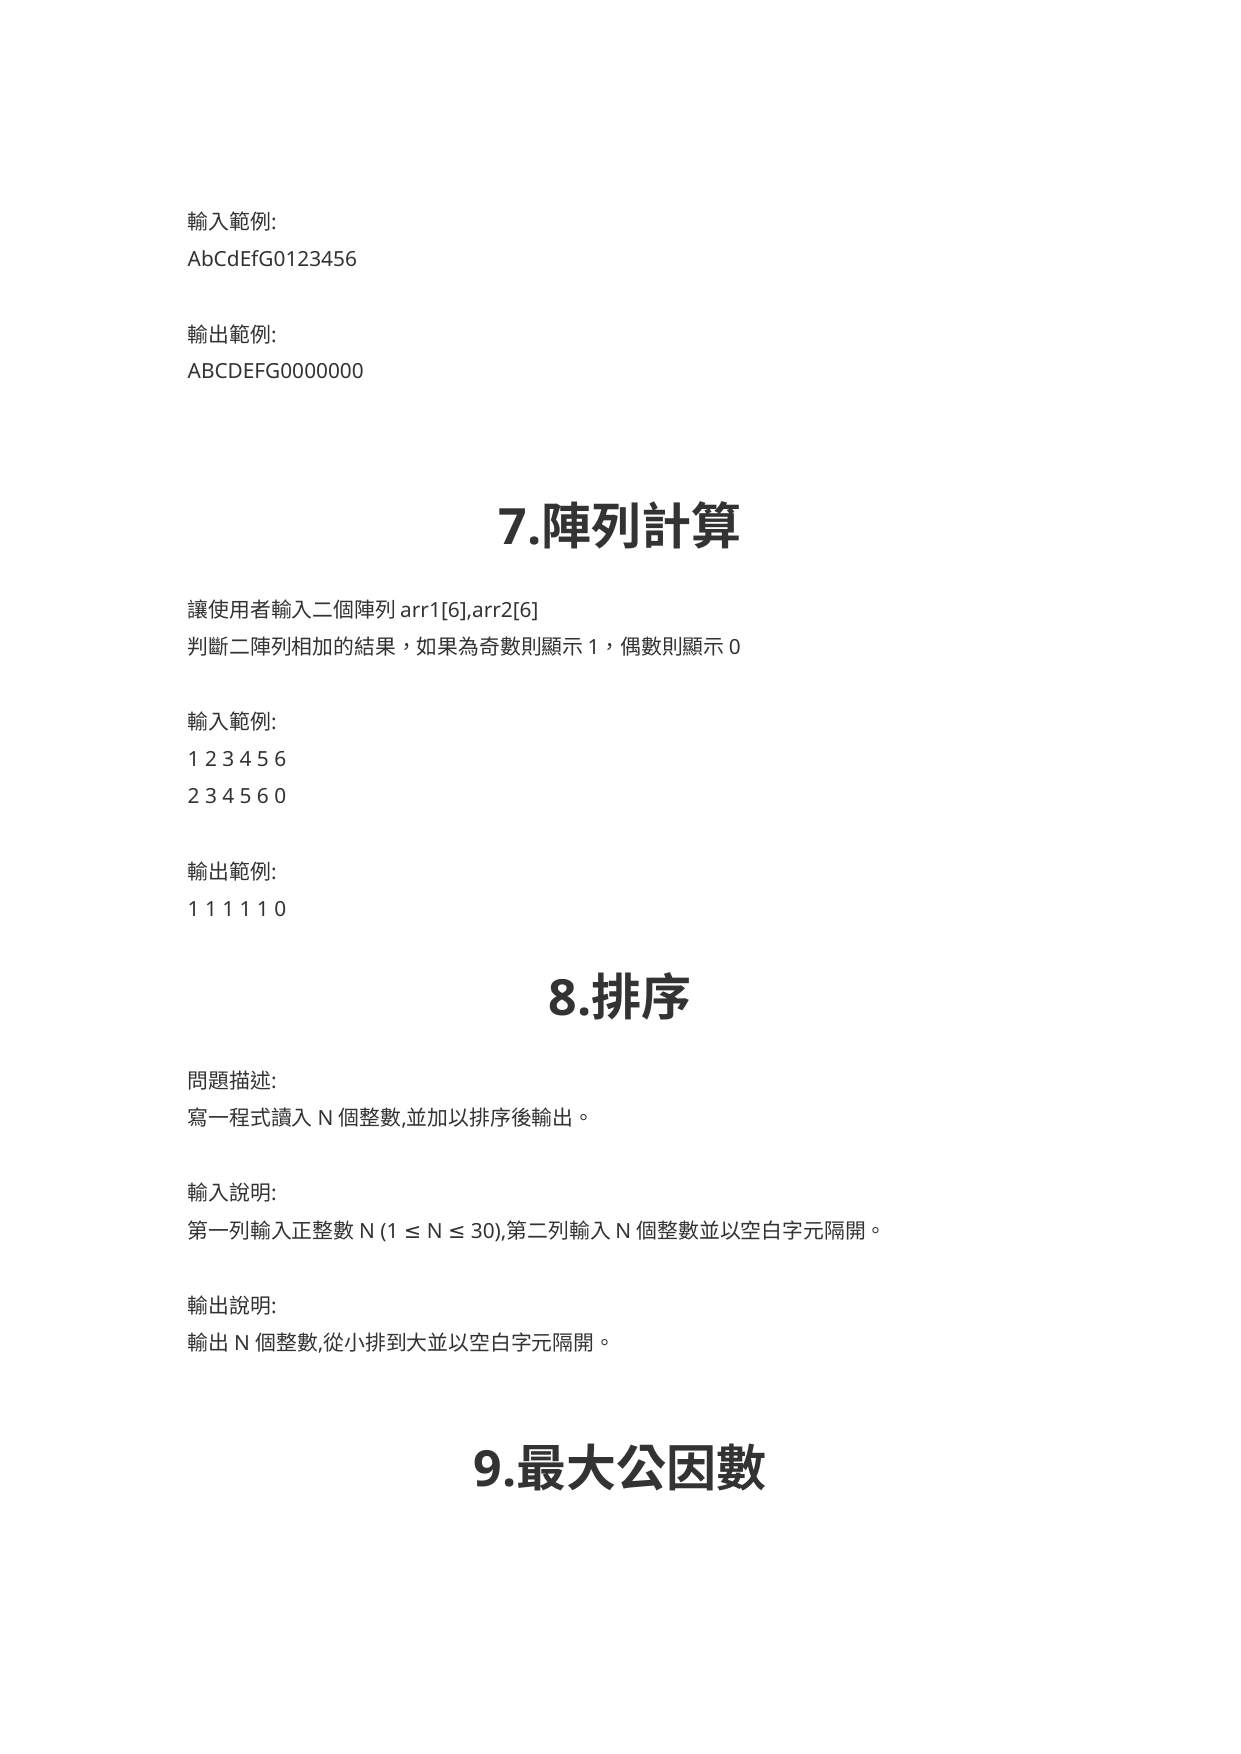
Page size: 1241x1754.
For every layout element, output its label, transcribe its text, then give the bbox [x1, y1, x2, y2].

text 9.最大公因數 [187, 1427, 1053, 1502]
text 8.排序 [187, 956, 1053, 1031]
text 7.陣列計算 [187, 485, 1053, 560]
text 問題描述: 寫一程式讀入 N 個整數,並加以排序後輸出。 輸入說明: 第一列輸入正整數 N (1 ≤ N ≤ 30),第二列輸入 N 個整數並以空白字元隔開。 輸出說明: 輸出 N 個整數,從小排到大並以空白字元隔開。 [187, 1060, 1053, 1360]
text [187, 164, 1053, 389]
text 讓使用者輸入二個陣列arr1[6],arr2[6] 判斷二陣列相加的結果，如果為奇數則顯示1，偶數則顯示0 輸入範例: 1 2 3 4 5 6 2 3 4 5 6 0 輸出範例: 1 1 1 1 1 0 [187, 589, 1053, 927]
